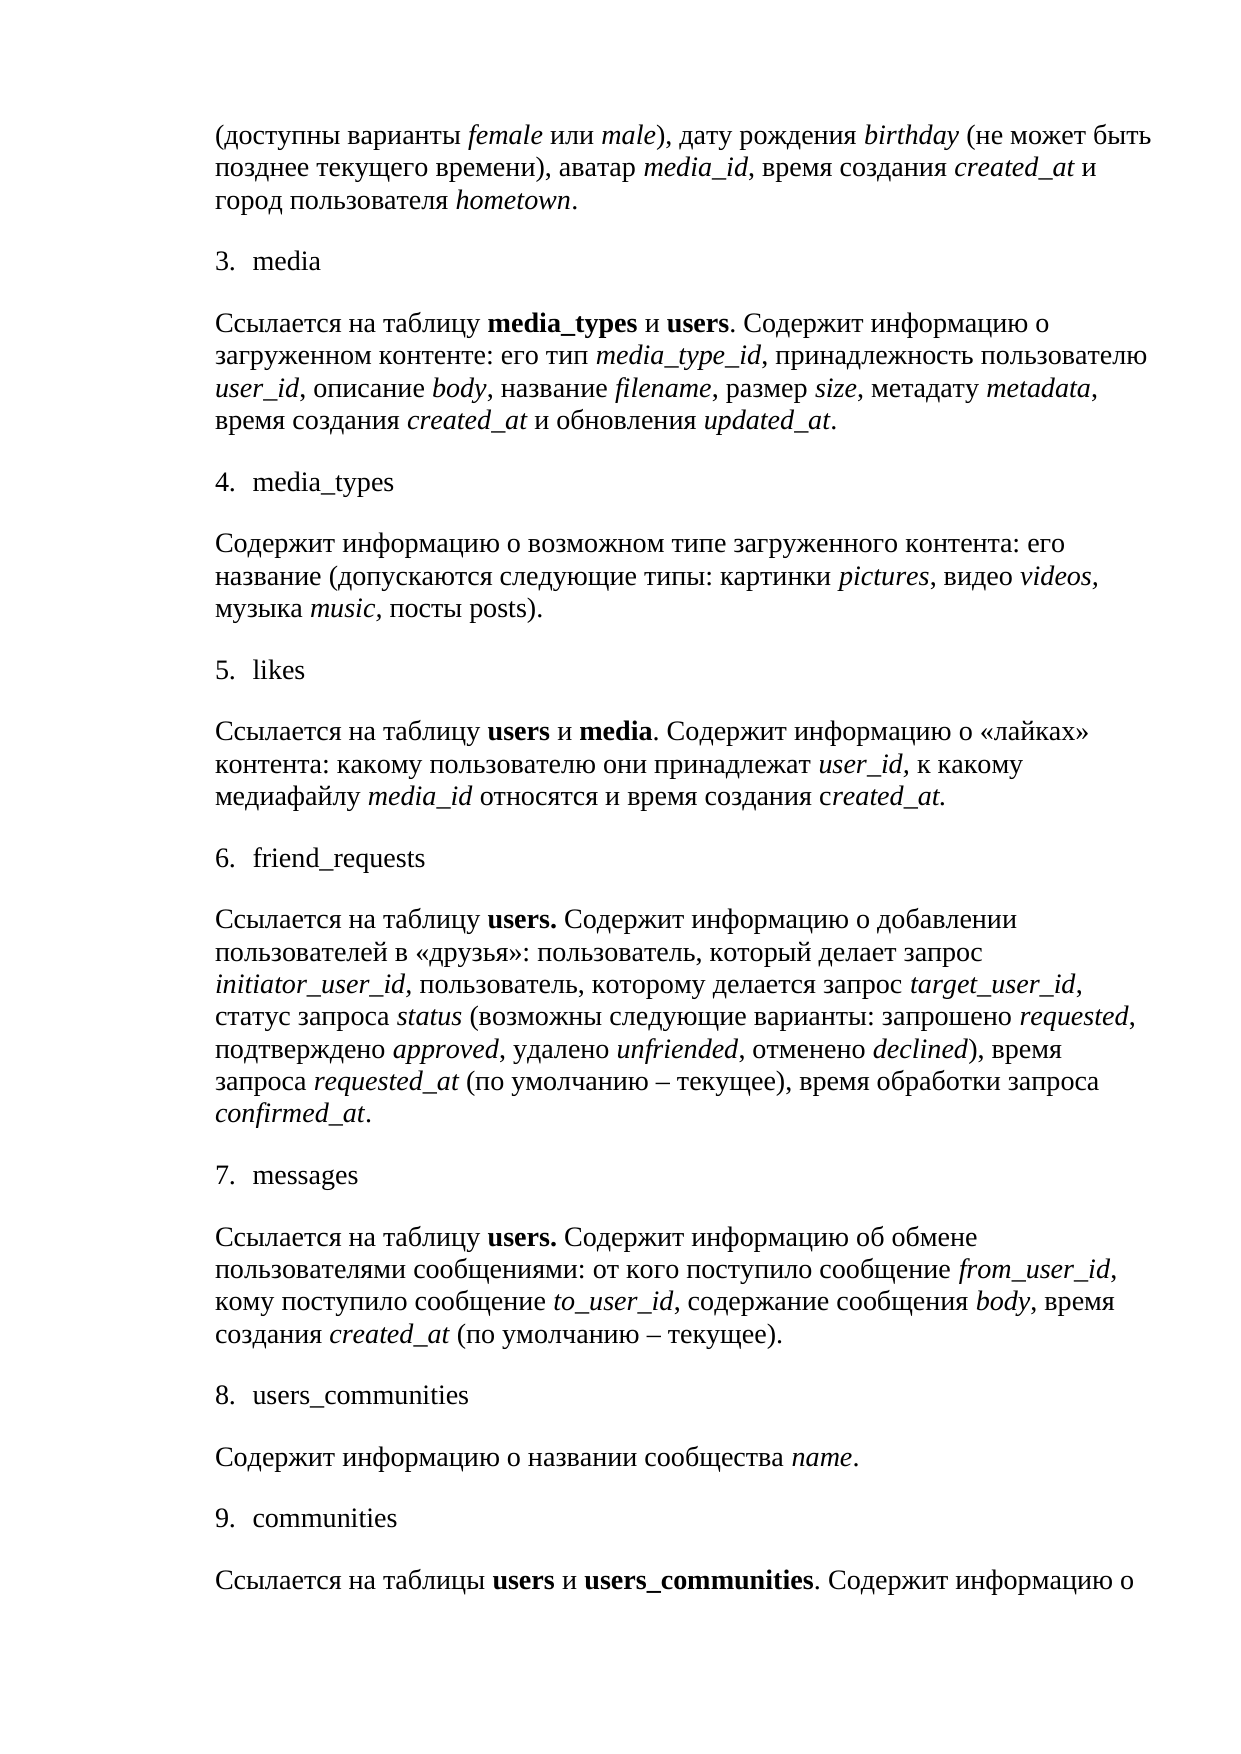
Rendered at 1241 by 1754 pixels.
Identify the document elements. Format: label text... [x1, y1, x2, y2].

list messages [215, 1158, 1152, 1191]
list friend_requests [215, 841, 1152, 873]
list communities [215, 1502, 1152, 1534]
text Содержит информацию о названии сообщества name. [215, 1440, 1152, 1472]
text Ссылается на таблицу users. Содержит информацию о добавлении пользователей в «друзья»: пользователь, который делает запрос initiator_user_id, пользователь, которому делается запрос target_user_id, статус запроса status (возможны следующие варианты: запрошено requested, подтверждено approved, удалено unfriended, отменено declined), время запроса requested_at (по умолчанию – текущее), время обработки запроса confirmed_at. [215, 902, 1152, 1129]
list media_types [215, 465, 1152, 497]
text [215, 118, 1152, 215]
list likes [215, 653, 1152, 685]
list users_communities [215, 1378, 1152, 1411]
text Ссылается на таблицу users и media. Содержит информацию о «лайках» контента: какому пользователю они принадлежат user_id, к какому медиафайлу media_id относятся и время создания created_at. [215, 714, 1152, 811]
text Ссылается на таблицу media_types и users. Содержит информацию о загруженном контенте: его тип media_type_id, принадлежность пользователю user_id, описание body, название filename, размер size, метадату metadata, время создания created_at и обновления updated_at. [215, 306, 1152, 436]
text Ссылается на таблицу users. Содержит информацию об обмене пользователями сообщениями: от кого поступило сообщение from_user_id, кому поступило сообщение to_user_id, содержание сообщения body, время создания created_at (по умолчанию – текущее). [215, 1220, 1152, 1349]
list media [215, 244, 1152, 277]
text Ссылается на таблицы users и users_communities. Содержит информацию о [215, 1563, 1152, 1596]
text Содержит информацию о возможном типе загруженного контента: его название (допускаются следующие типы: картинки pictures, видео videos, музыка music, посты posts). [215, 526, 1152, 623]
